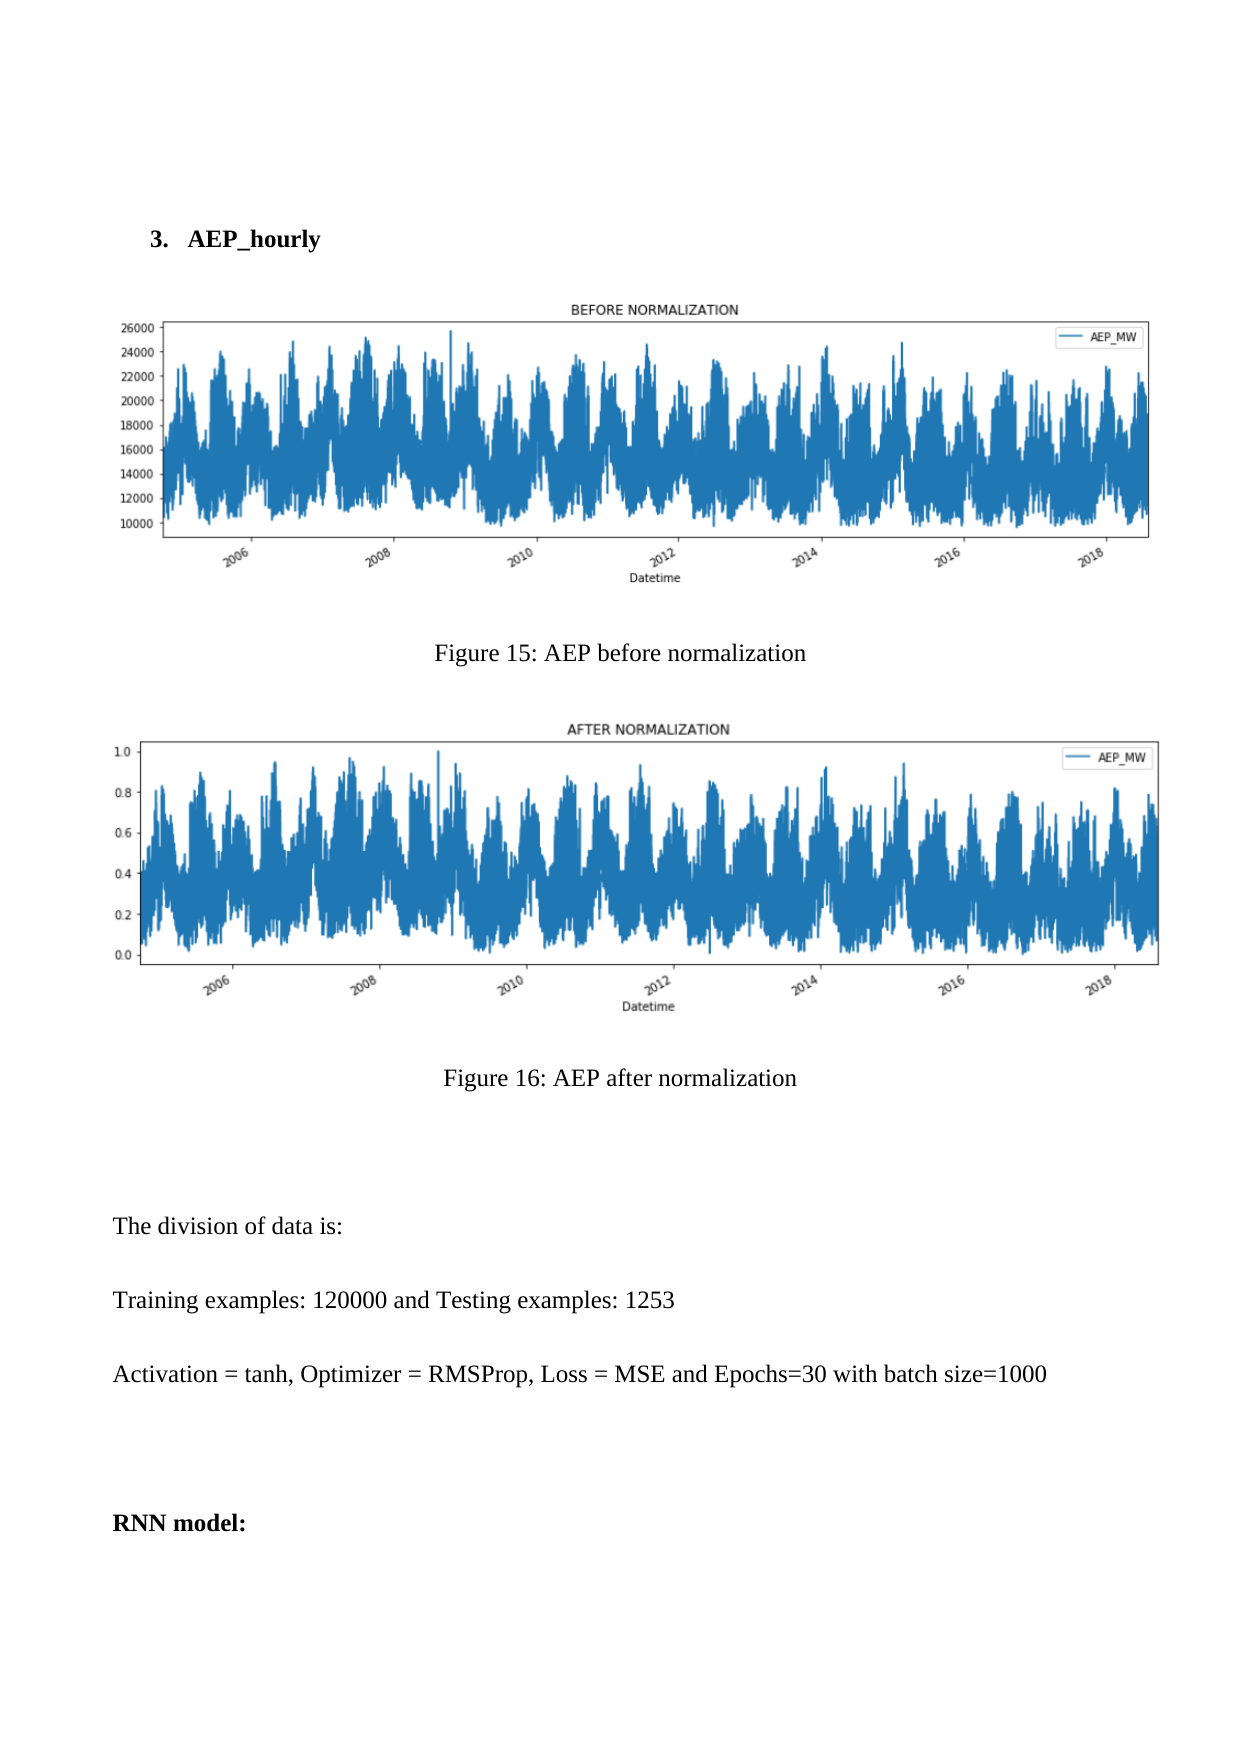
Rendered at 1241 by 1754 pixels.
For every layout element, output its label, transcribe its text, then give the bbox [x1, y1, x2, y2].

list AEP_hourly [150, 224, 1128, 253]
text RNN model: [112, 1508, 1128, 1536]
picture [112, 712, 1166, 1018]
text The division of data is: [112, 1211, 1128, 1240]
text Figure 15: AEP before normalization [112, 638, 1128, 667]
text Training examples: 120000 and Testing examples: 1253 [112, 1285, 1128, 1314]
picture [112, 298, 1156, 593]
text Activation = tanh, Optimizer = RMSProp, Loss = MSE and Epochs=30 with batch size=1000 [112, 1359, 1128, 1388]
text Figure 16: AEP after normalization [112, 1063, 1128, 1092]
